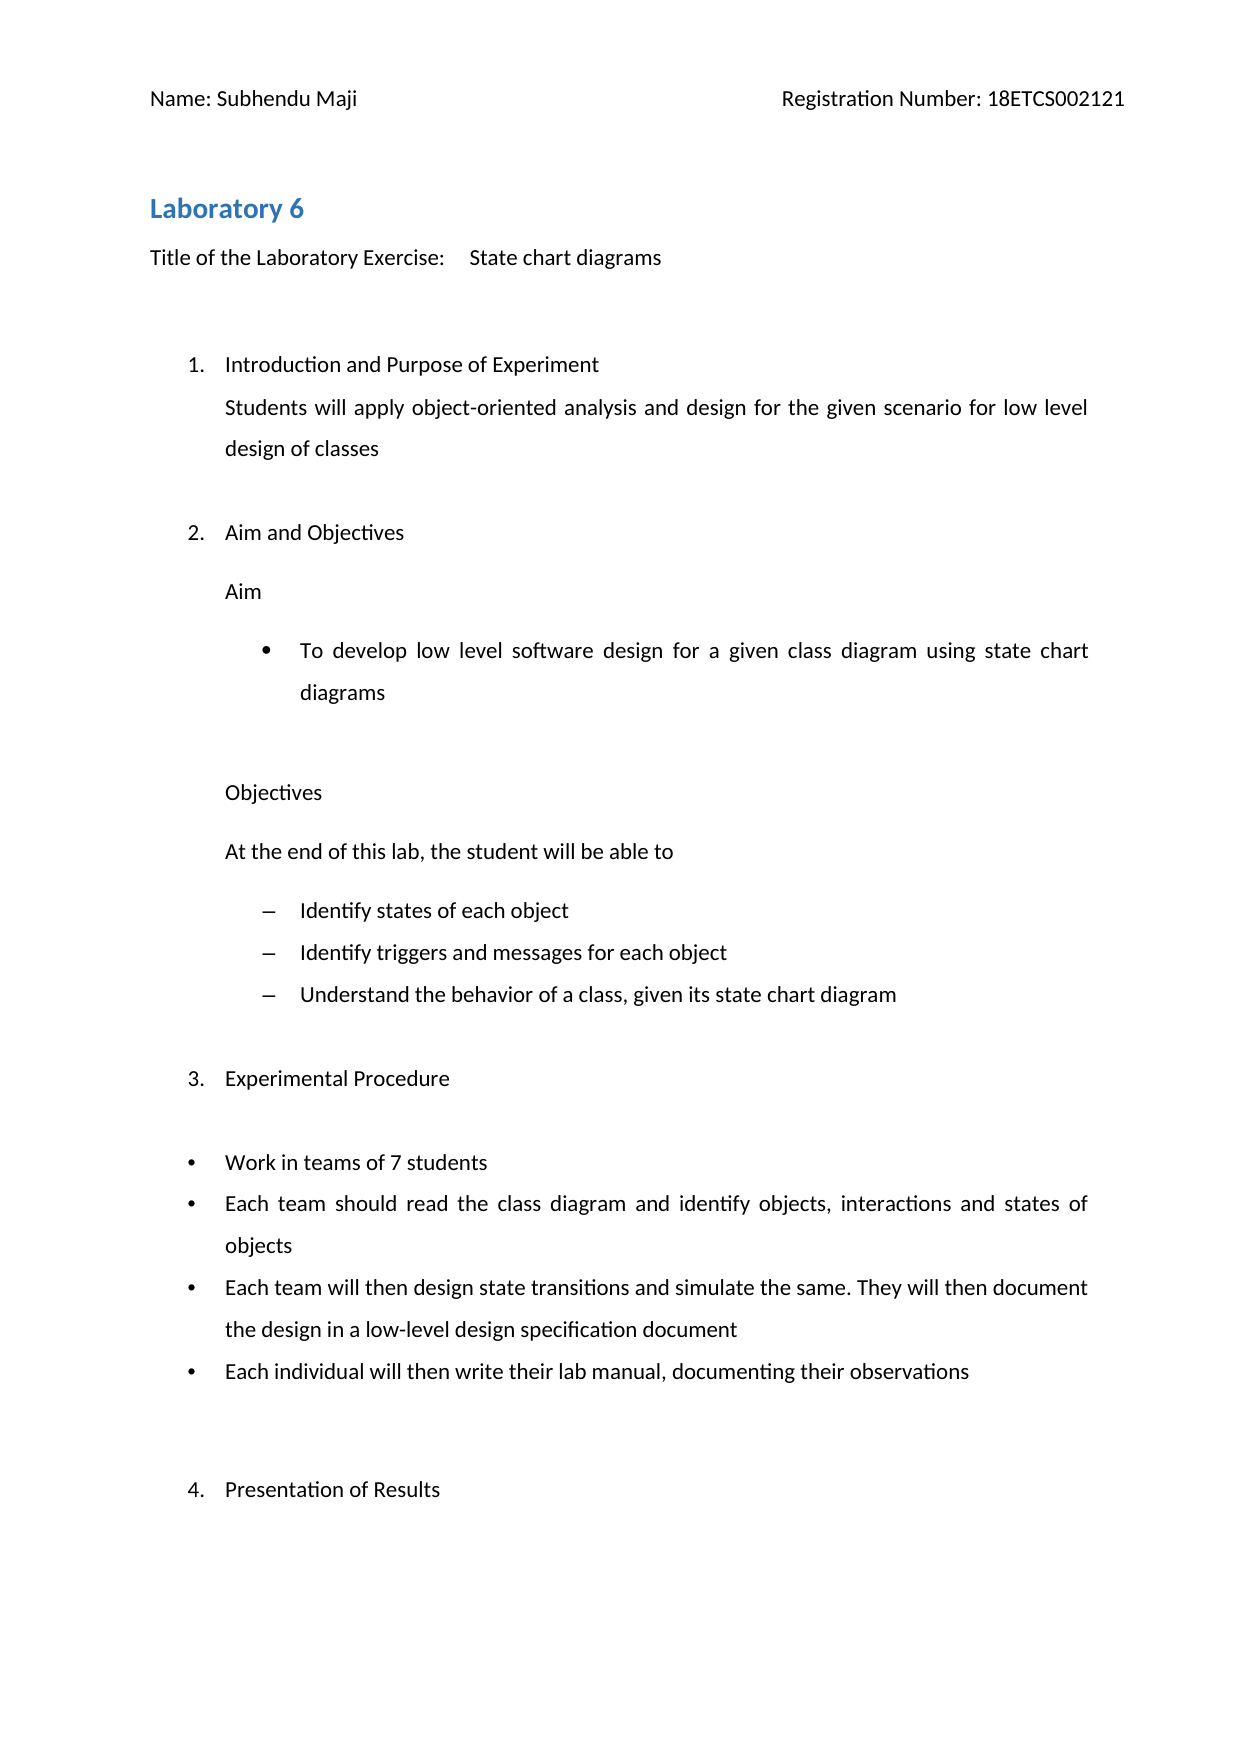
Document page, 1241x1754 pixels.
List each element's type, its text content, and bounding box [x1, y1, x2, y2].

text Title of the Laboratory Exercise: State chart diagrams [150, 243, 1090, 272]
list Aim and Objectives [187, 518, 1090, 547]
list To develop low level software design for a given class diagram using state chart diagrams [262, 636, 1090, 706]
subtitle Laboratory 6 [150, 190, 1090, 226]
list Presentation of Results [187, 1475, 1090, 1503]
list Identify states of each object [262, 896, 1090, 924]
list Understand the behavior of a class, given its state chart diagram [262, 980, 1090, 1008]
list Experimental Procedure [187, 1064, 1090, 1092]
list Work in teams of 7 students [187, 1148, 1090, 1176]
text Aim [187, 577, 1090, 605]
list Introduction and Purpose of Experiment [187, 351, 1090, 379]
list Students will apply object-oriented analysis and design for the given scenario for low level design of classes [225, 393, 1090, 463]
list Identify triggers and messages for each object [262, 938, 1090, 966]
list Each team will then design state transitions and simulate the same. They will then document the design in a low-level design specification document [187, 1273, 1090, 1343]
text Objectives [187, 778, 1090, 806]
text At the end of this lab, the student will be able to [187, 837, 1090, 865]
list Each individual will then write their lab manual, documenting their observations [187, 1357, 1090, 1386]
list Each team should read the class diagram and identify objects, interactions and states of objects [187, 1189, 1090, 1259]
